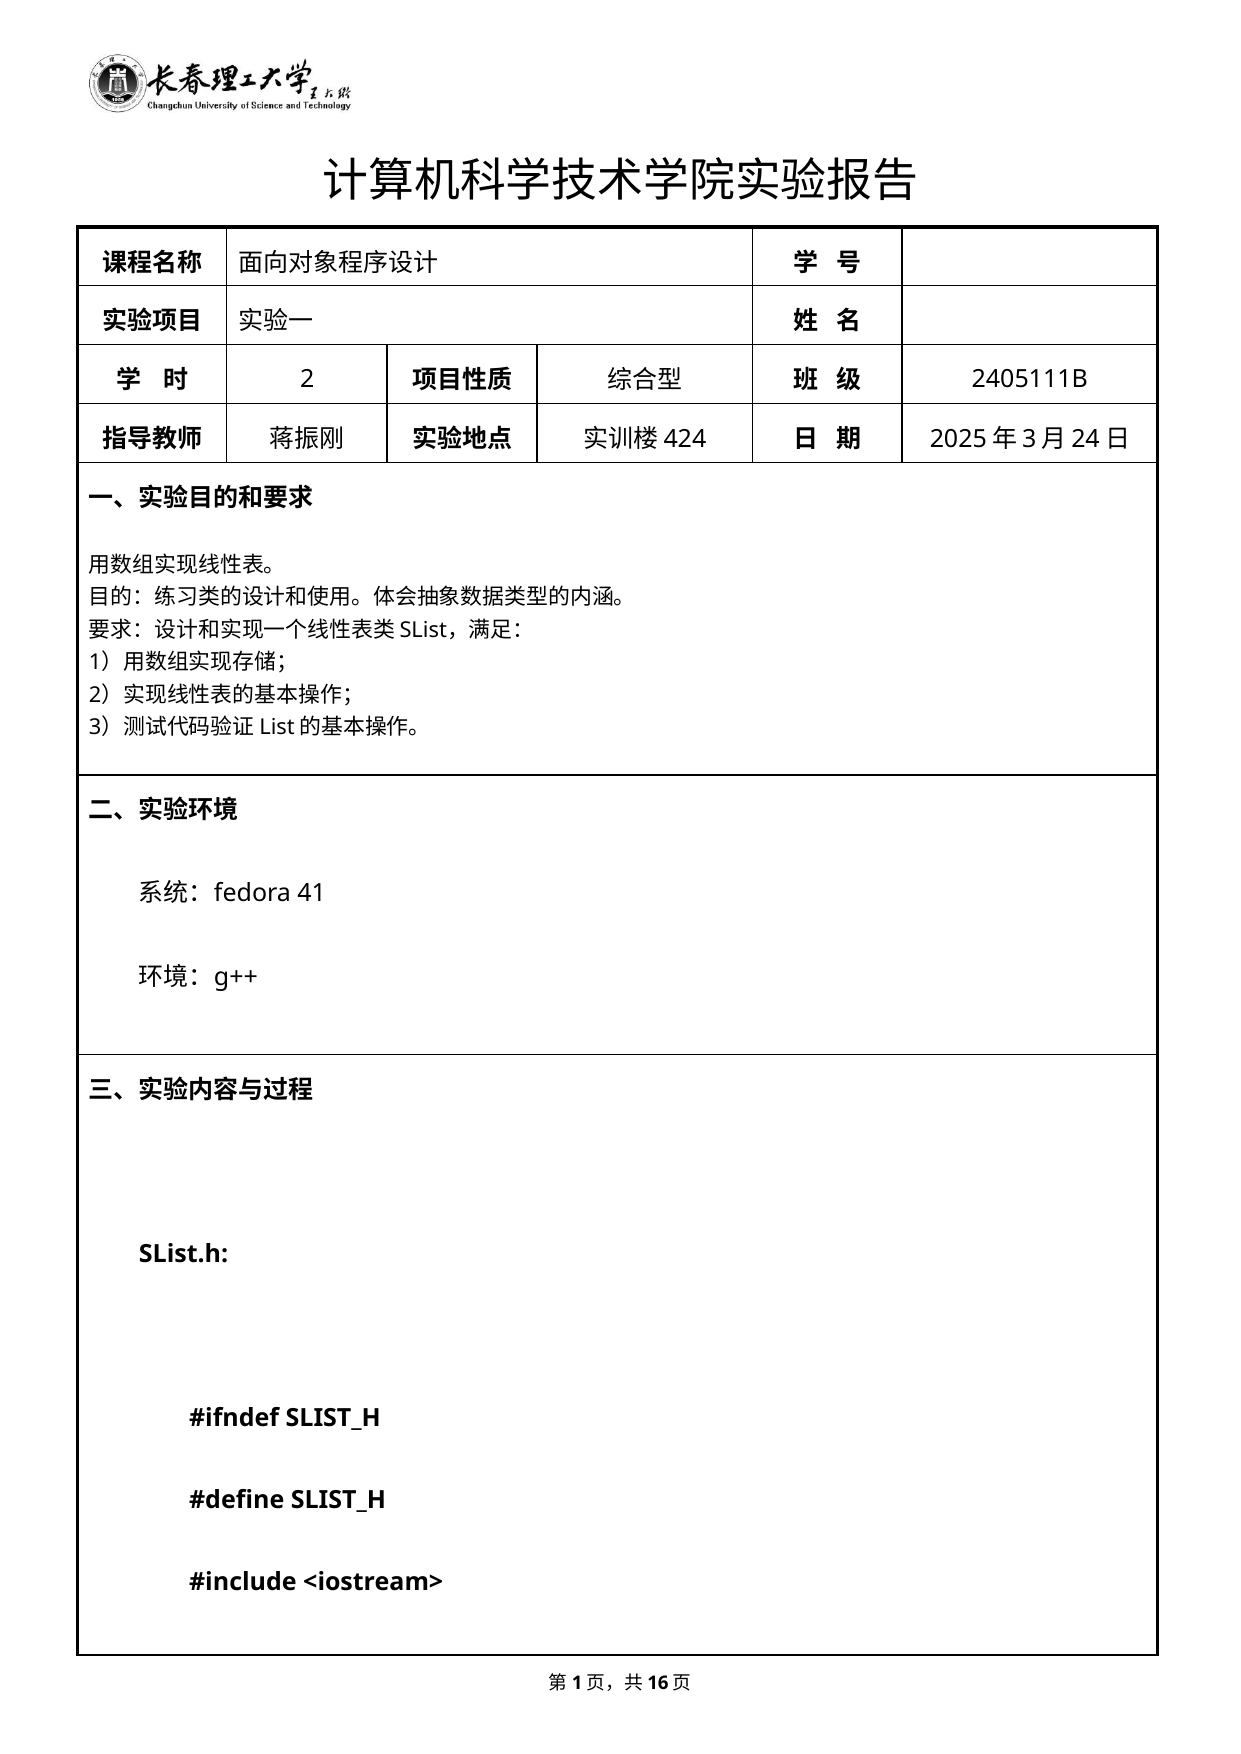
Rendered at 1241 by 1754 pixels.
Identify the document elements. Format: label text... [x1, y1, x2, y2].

table_cell 2 [227, 345, 386, 403]
table_cell 项目性质 [388, 345, 536, 403]
picture [88, 53, 355, 113]
table_cell 2025年3月24日 [903, 404, 1156, 462]
table_header [903, 229, 1156, 284]
text 计算机科学技术学院实验报告 [89, 128, 1152, 225]
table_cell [79, 1055, 1156, 1654]
table_cell 实验环境 系统：fedora 41 环境：g++ [79, 776, 1156, 1053]
table_cell 实验一 [227, 286, 752, 343]
table_cell 日 期 [753, 404, 901, 462]
table_cell 姓 名 [753, 286, 901, 343]
table_cell [903, 286, 1156, 343]
table_cell 班 级 [753, 345, 901, 403]
table_cell 实验项目 [79, 286, 226, 343]
table_header 面向对象程序设计 [227, 229, 752, 284]
table_cell 2405111B [903, 345, 1156, 403]
table_cell 实验地点 [388, 404, 536, 462]
table_cell 综合型 [538, 345, 752, 403]
table_cell 蒋振刚 [227, 404, 386, 462]
table_cell 实训楼424 [538, 404, 752, 462]
table_header 学 号 [753, 229, 901, 284]
table_cell 实验目的和要求 用数组实现线性表。 目的：练习类的设计和使用。体会抽象数据类型的内涵。 要求：设计和实现一个线性表类SList，满足： 1）用数组实现存储； 2）实现线性表的基本操作； 3）测试代码验证 List的基本操作。 [79, 463, 1156, 774]
table_header 课程名称 [79, 229, 226, 284]
table_cell 学 时 [79, 345, 226, 403]
table_cell 指导教师 [79, 404, 226, 462]
